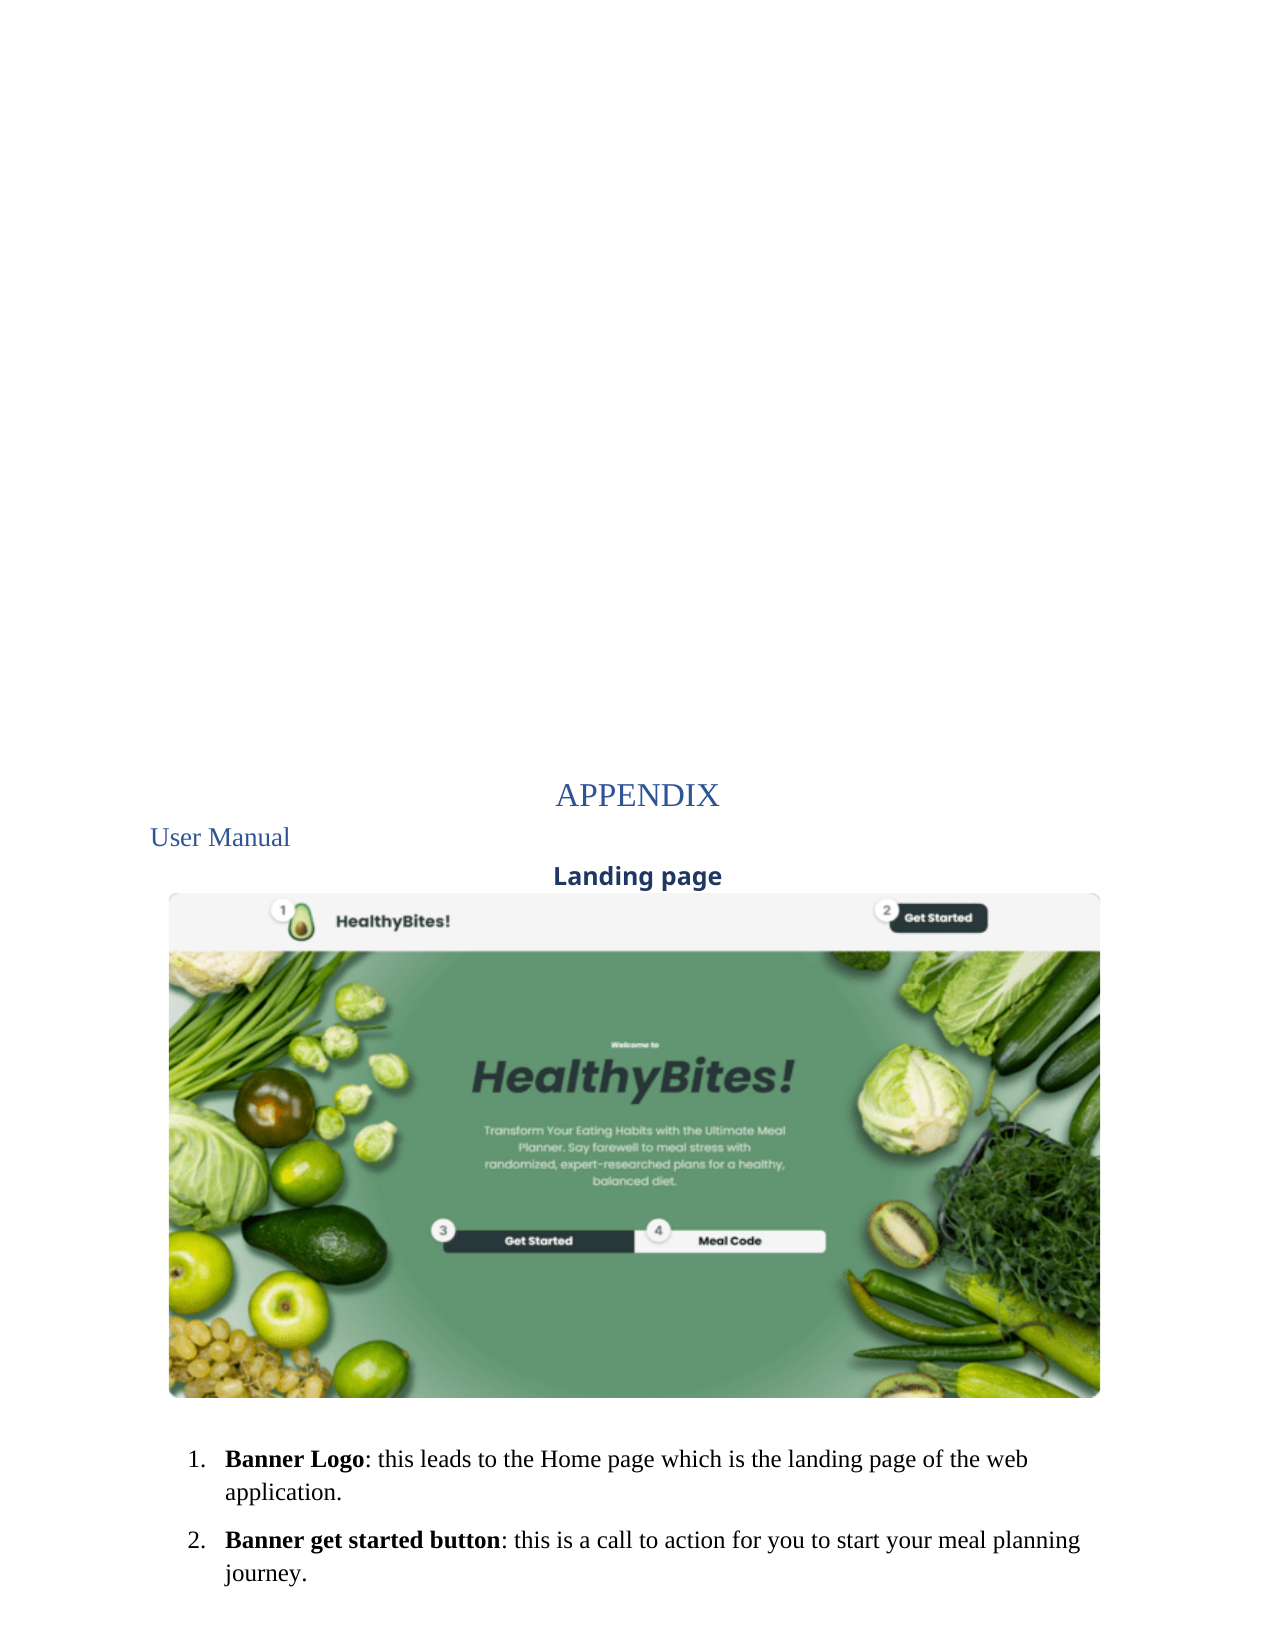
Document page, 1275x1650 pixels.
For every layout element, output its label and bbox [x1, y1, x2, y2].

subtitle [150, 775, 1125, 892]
picture [168, 893, 1100, 1398]
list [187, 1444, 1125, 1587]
